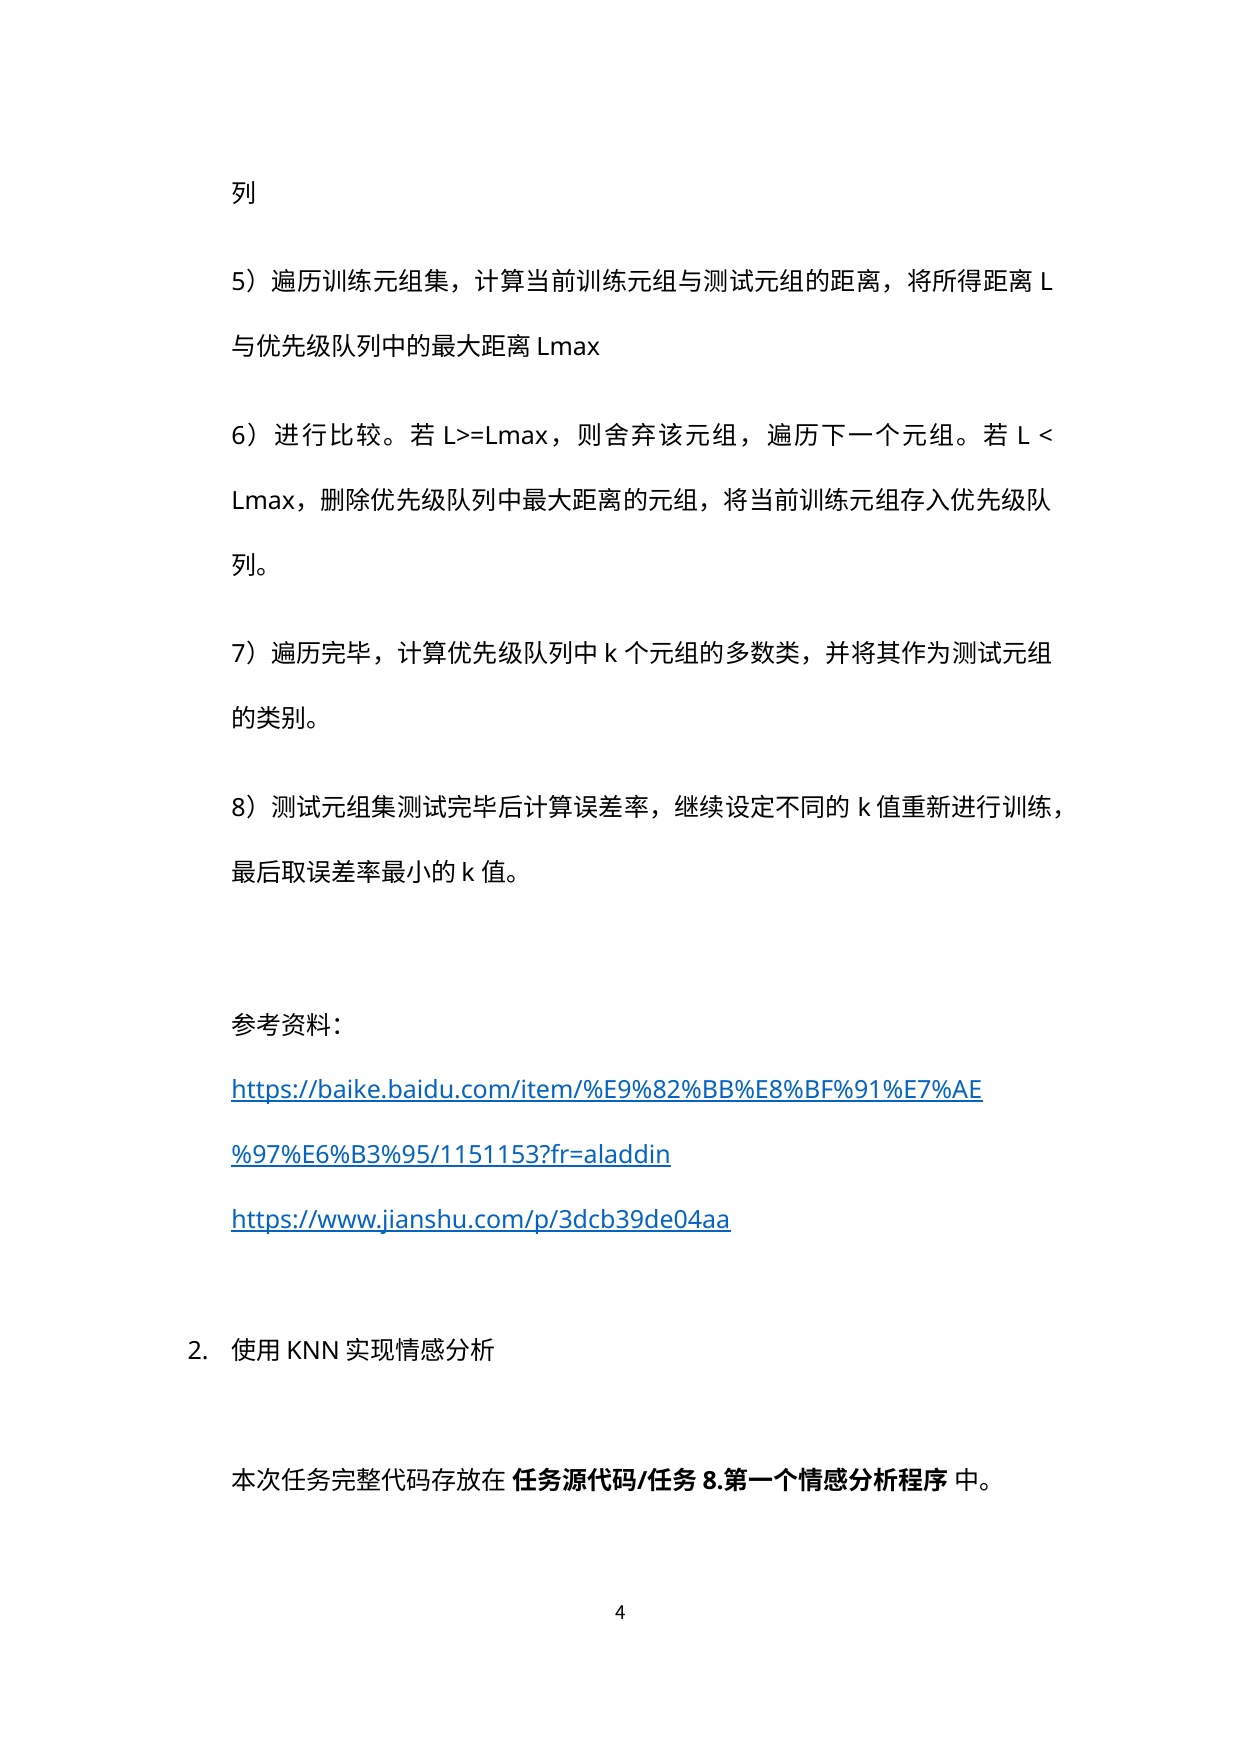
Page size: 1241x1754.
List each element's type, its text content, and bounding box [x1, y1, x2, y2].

text 本次任务完整代码存放在 任务源代码/任务8.第一个情感分析程序 中。 [231, 1446, 1053, 1511]
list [231, 159, 1053, 224]
text https://baike.baidu.com/item/%E9%82%BB%E8%BF%91%E7%AE%97%E6%B3%95/1151153?fr=aladdin [231, 1056, 1053, 1186]
list 使用KNN实现情感分析 [187, 1316, 1053, 1381]
list 7）遍历完毕，计算优先级队列中k 个元组的多数类，并将其作为测试元组的类别。 [231, 619, 1053, 749]
list 6）进行比较。若L>=Lmax，则舍弃该元组，遍历下一个元组。若L < Lmax，删除优先级队列中最大距离的元组，将当前训练元组存入优先级队列。 [231, 401, 1053, 596]
list 8）测试元组集测试完毕后计算误差率，继续设定不同的k值重新进行训练，最后取误差率最小的k 值。 [231, 773, 1053, 903]
list 5）遍历训练元组集，计算当前训练元组与测试元组的距离，将所得距离L 与优先级队列中的最大距离Lmax [231, 247, 1053, 377]
text 参考资料： [231, 991, 1053, 1056]
text https://www.jianshu.com/p/3dcb39de04aa [231, 1186, 1053, 1251]
